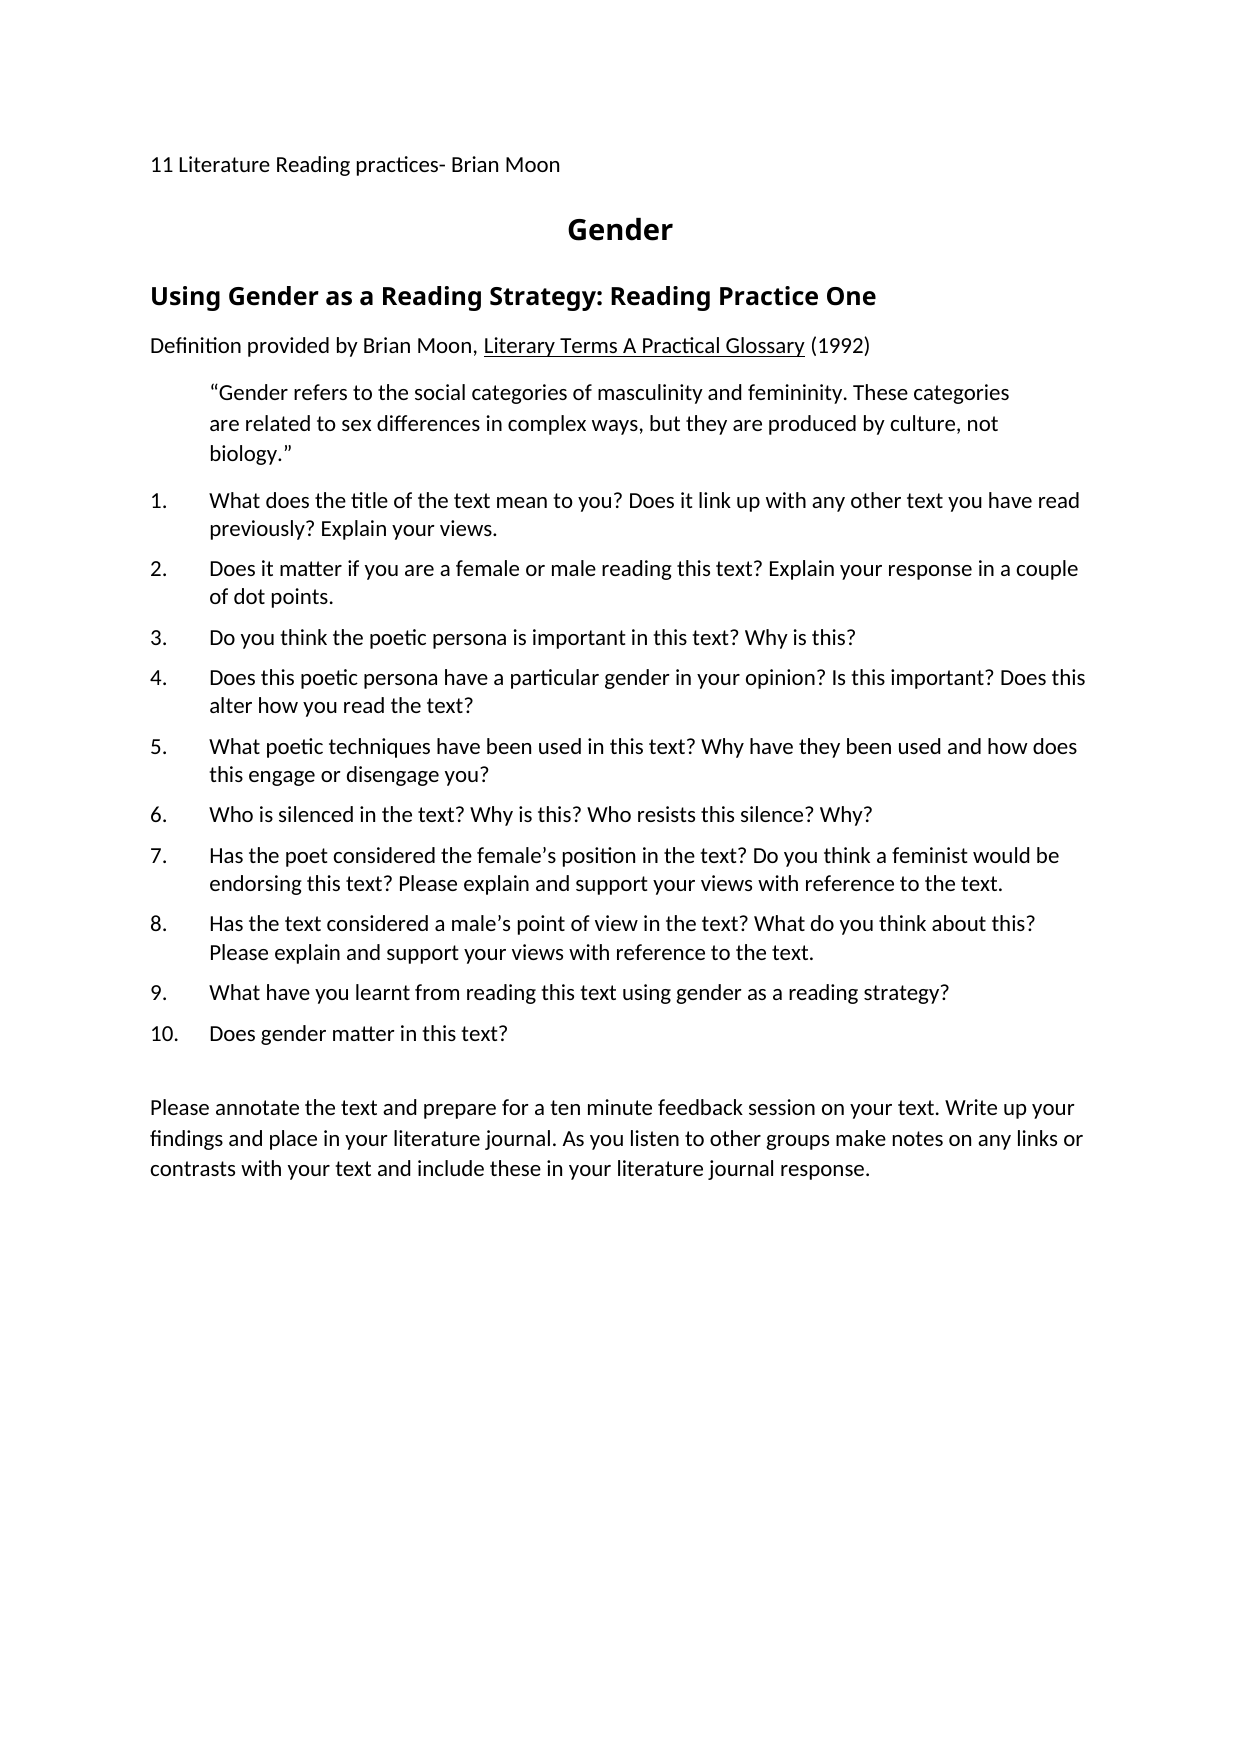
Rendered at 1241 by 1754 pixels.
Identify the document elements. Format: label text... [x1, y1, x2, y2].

text Definition provided by Brian Moon, Literary Terms A Practical Glossary (1992) [150, 332, 1090, 360]
text “Gender refers to the social categories of masculinity and femininity. These categories are related to sex differences in complex ways, but they are produced by culture, not biology.” [209, 378, 1036, 467]
list Do you think the poetic persona is important in this text? Why is this? [150, 623, 1090, 651]
text Please annotate the text and prepare for a ten minute feedback session on your text. Write up your findings and place in your literature journal. As you listen to other groups make notes on any links or contrasts with your text and include these in your literature journal response. [150, 1093, 1090, 1182]
text Using Gender as a Reading Strategy: Reading Practice One [150, 278, 1090, 312]
list Does this poetic persona have a particular gender in your opinion? Is this important? Does this alter how you read the text? [150, 663, 1090, 719]
list What does the title of the text mean to you? Does it link up with any other text you have read previously? Explain your views. [150, 486, 1090, 542]
list Who is silenced in the text? Why is this? Who resists this silence? Why? [150, 801, 1090, 828]
list Does it matter if you are a female or male reading this text? Explain your response in a couple of dot points. [150, 554, 1090, 610]
list Has the text considered a male’s point of view in the text? What do you think about this? Please explain and support your views with reference to the text. [150, 909, 1090, 966]
text 11 Literature Reading practices- Brian Moon [150, 150, 1090, 178]
list Has the poet considered the female’s position in the text? Do you think a feminist would be endorsing this text? Please explain and support your views with reference to the text. [150, 841, 1090, 897]
subtitle Gender [150, 209, 1090, 249]
list What have you learnt from reading this text using gender as a reading strategy? [150, 978, 1090, 1006]
list What poetic techniques have been used in this text? Why have they been used and how does this engage or disengage you? [150, 732, 1090, 788]
list Does gender matter in this text? [150, 1019, 1090, 1047]
